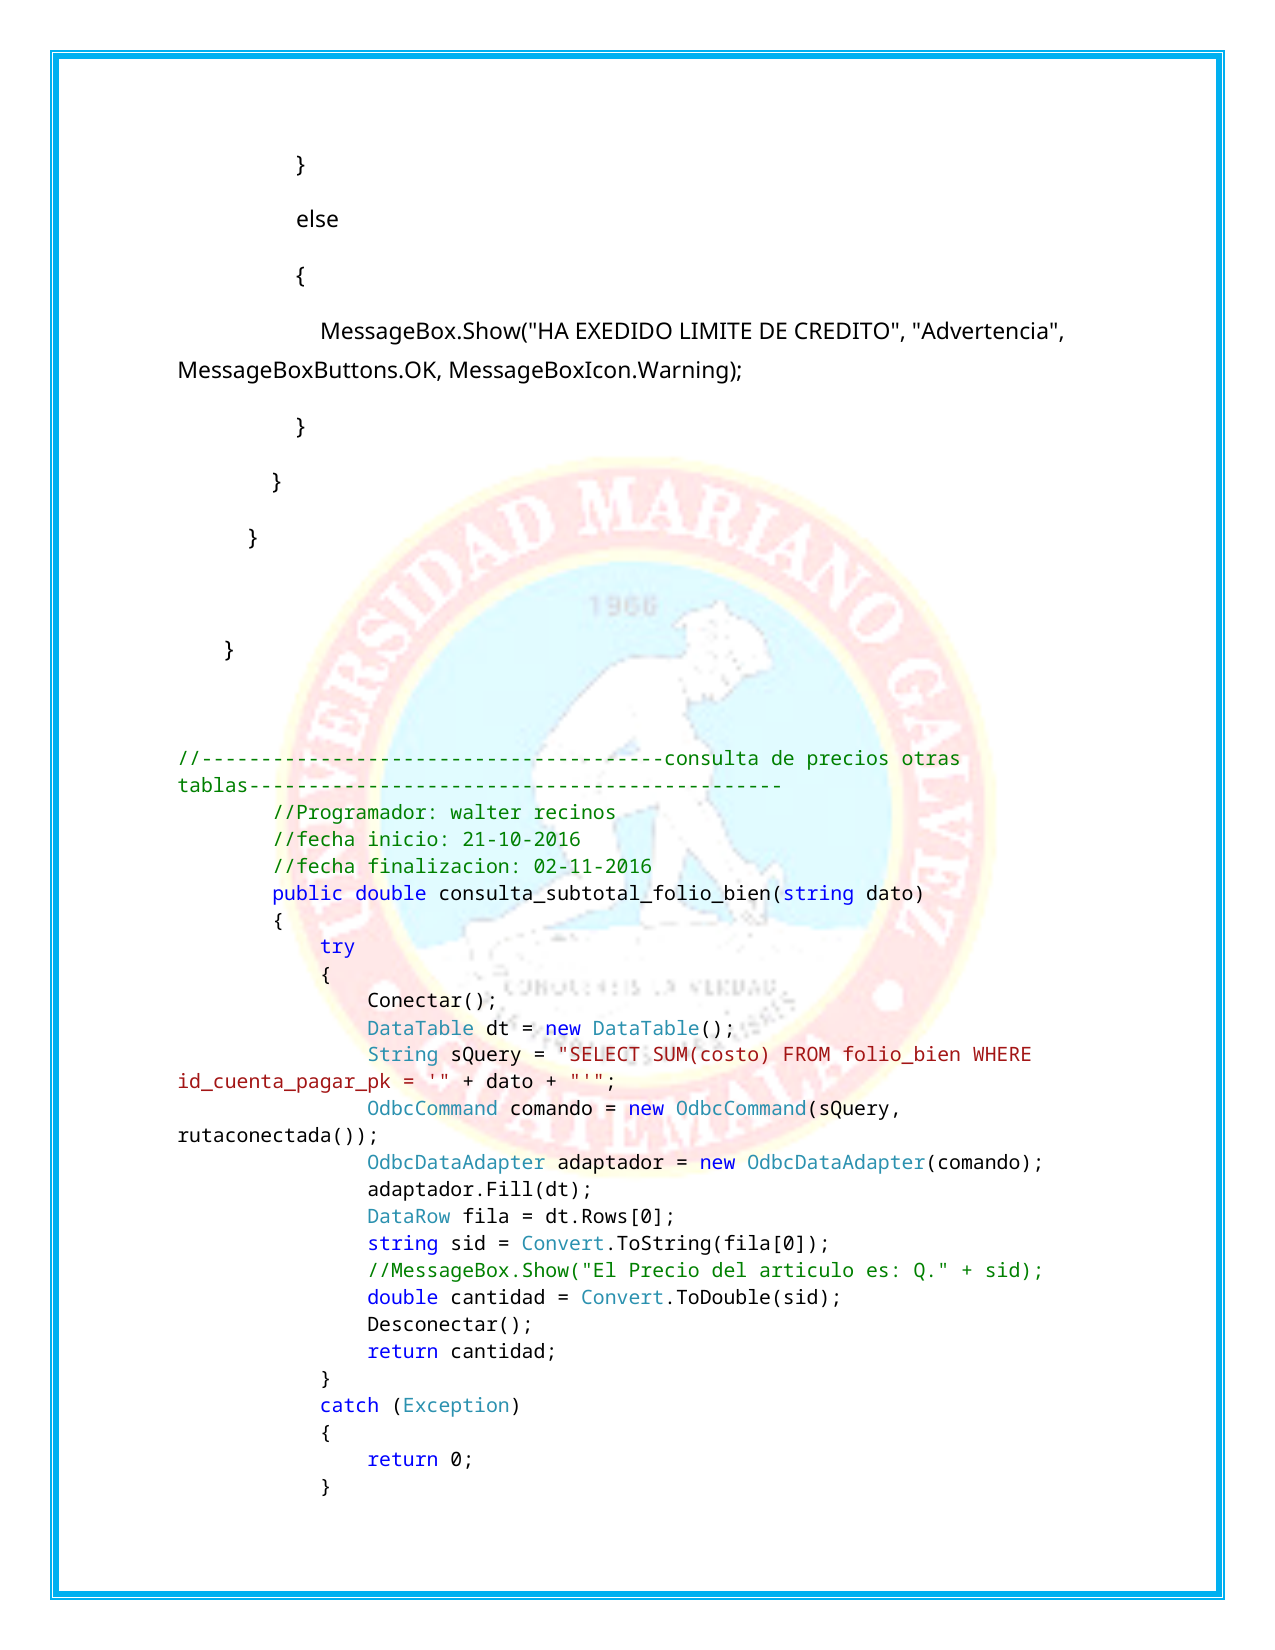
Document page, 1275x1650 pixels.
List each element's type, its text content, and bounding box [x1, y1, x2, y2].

text //fecha finalizacion: 02-11-2016 [177, 852, 1098, 879]
text //fecha inicio: 21-10-2016 [177, 825, 1098, 852]
text OdbcCommand comando = new OdbcCommand(sQuery, rutaconectada()); [177, 1095, 1098, 1149]
text return cantidad; [177, 1337, 1098, 1364]
text } [177, 465, 1098, 497]
text else [177, 203, 1098, 234]
text DataTable dt = new DataTable(); [177, 1014, 1098, 1041]
text public double consulta_subtotal_folio_bien(string dato) [177, 879, 1098, 906]
text { [177, 906, 1098, 933]
text } [177, 632, 1098, 664]
text return 0; [177, 1445, 1098, 1472]
text catch (Exception) [177, 1391, 1098, 1418]
text DataRow fila = dt.Rows[0]; [177, 1203, 1098, 1229]
text } [177, 1472, 1098, 1499]
text string sid = Convert.ToString(fila[0]); [177, 1229, 1098, 1257]
text OdbcDataAdapter adaptador = new OdbcDataAdapter(comando); [177, 1149, 1098, 1176]
text //---------------------------------------consulta de precios otras tablas--------------------------------------------- [177, 744, 1098, 798]
text { [177, 259, 1098, 290]
text Conectar(); [177, 987, 1098, 1014]
text MessageBox.Show("HA EXEDIDO LIMITE DE CREDITO", "Advertencia", MessageBoxButtons.OK, MessageBoxIcon.Warning); [177, 315, 1098, 385]
text //MessageBox.Show("El Precio del articulo es: Q." + sid); [177, 1257, 1098, 1283]
text //Programador: walter recinos [177, 798, 1098, 825]
text } [177, 521, 1098, 552]
text { [177, 960, 1098, 987]
text double cantidad = Convert.ToDouble(sid); [177, 1283, 1098, 1311]
text { [177, 1418, 1098, 1445]
text } [177, 409, 1098, 441]
text try [177, 933, 1098, 960]
text } [177, 148, 1098, 179]
text Desconectar(); [177, 1311, 1098, 1337]
text } [177, 1364, 1098, 1391]
text String sQuery = "SELECT SUM(costo) FROM folio_bien WHERE id_cuenta_pagar_pk = '" + dato + "'"; [177, 1041, 1098, 1095]
text adaptador.Fill(dt); [177, 1176, 1098, 1203]
